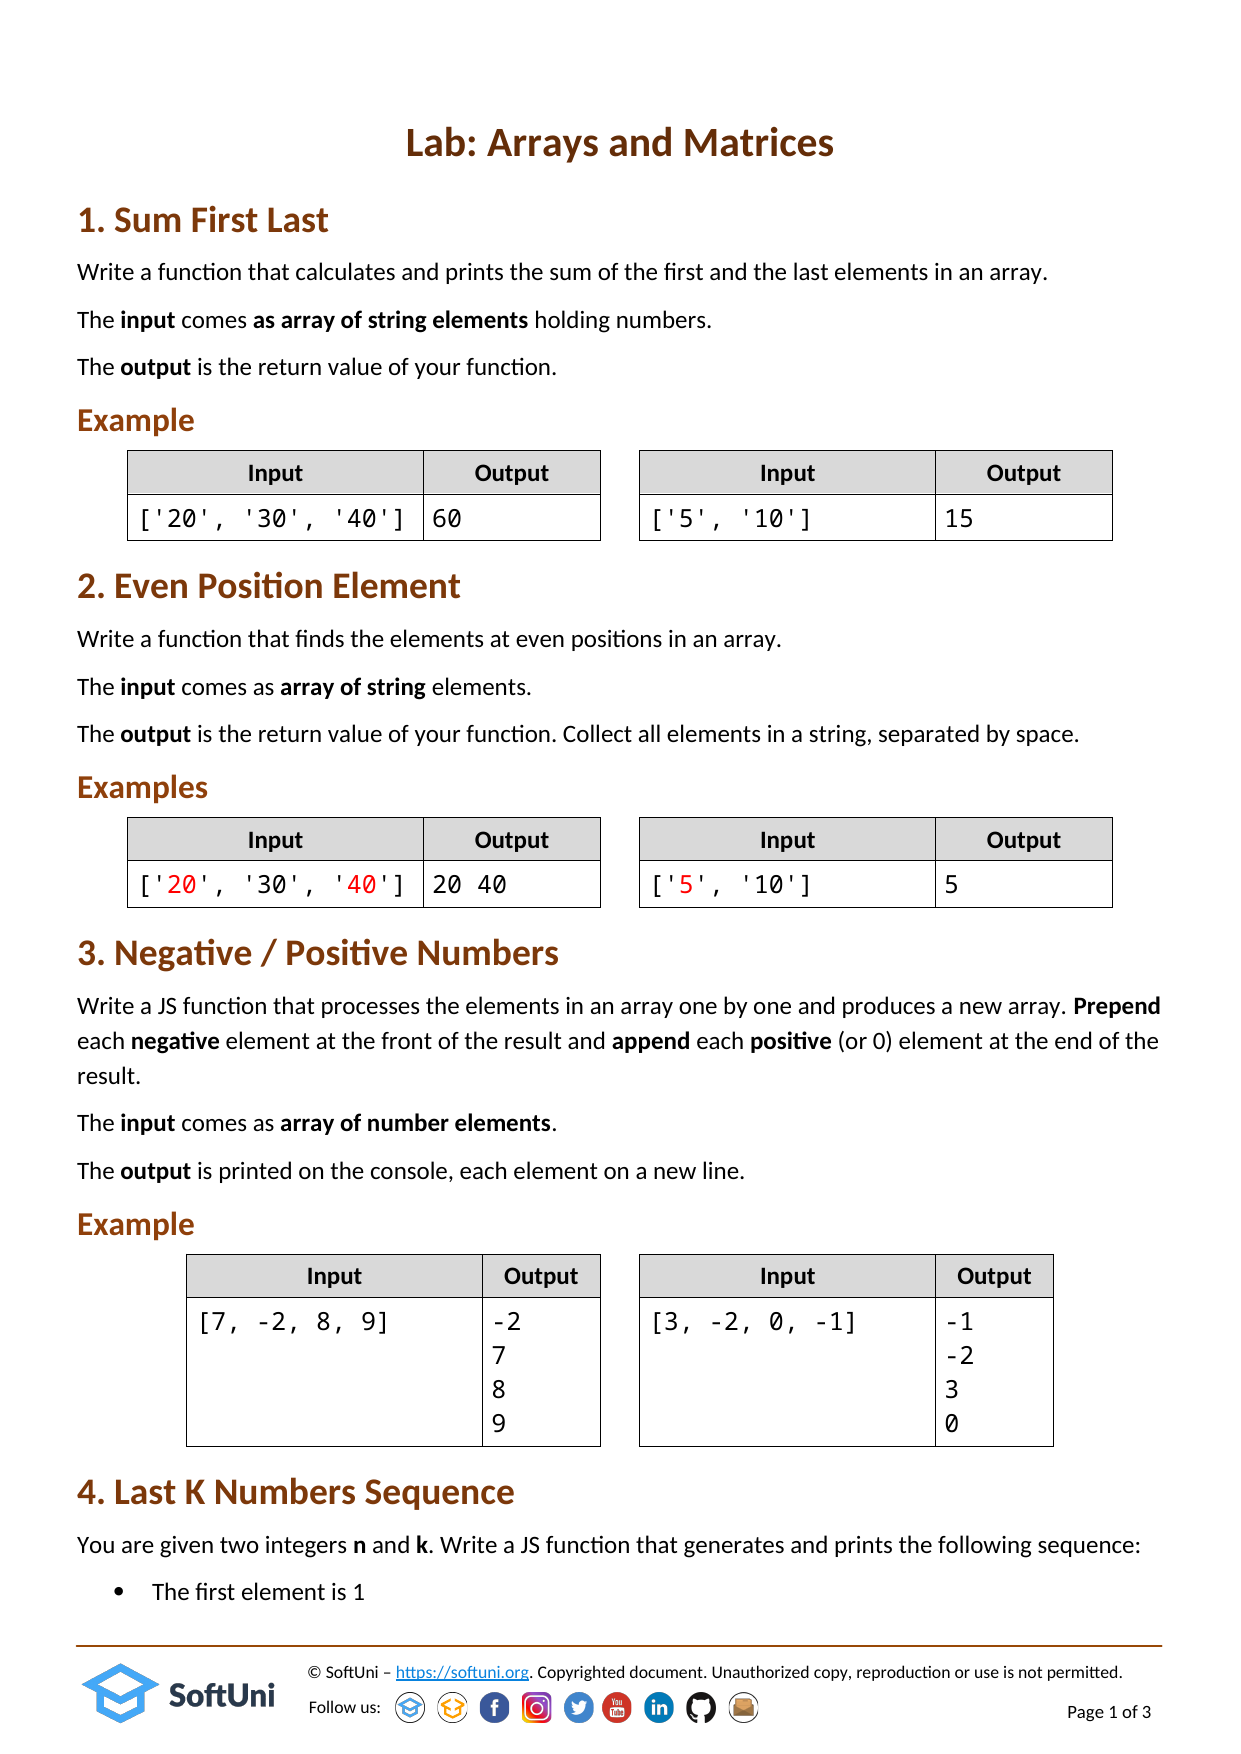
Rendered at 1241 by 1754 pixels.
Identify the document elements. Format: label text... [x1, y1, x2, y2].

table_cell ['5', '10'] [640, 495, 935, 540]
picture [437, 1692, 468, 1723]
picture [479, 1692, 510, 1723]
picture [728, 1692, 759, 1723]
table_header Output [424, 818, 600, 860]
table_cell ['20', '30', '40'] [128, 495, 423, 540]
table_cell [3, -2, 0, -1] [640, 1298, 935, 1446]
picture [665, 1692, 674, 1701]
text The input comes as array of string elements. [77, 671, 1163, 701]
table_header [601, 450, 639, 540]
subtitle Last K Numbers Sequence [77, 1468, 1163, 1514]
subtitle Lab: Arrays and Matrices [77, 116, 1163, 167]
table_cell [7, -2, 8, 9] [187, 1298, 482, 1446]
table_header [601, 817, 639, 907]
table_cell ['5', '10'] [640, 861, 935, 907]
table_header Output [936, 818, 1112, 860]
text Write a function that finds the elements at even positions in an array. [77, 623, 1163, 654]
table_cell 5 [936, 861, 1112, 907]
table_header Input [640, 1255, 935, 1297]
table_cell -1 -2 3 0 [936, 1298, 1053, 1446]
table_header Input [640, 818, 935, 860]
subtitle Examples [77, 766, 1163, 807]
list The first element is 1 [114, 1577, 1163, 1607]
text The input comes as array of number elements. [77, 1108, 1163, 1138]
picture [658, 1705, 667, 1714]
picture [522, 1692, 552, 1723]
subtitle Even Position Element [77, 562, 1163, 608]
picture [644, 1714, 653, 1723]
text Write a function that calculates and prints the sum of the first and the last elements in an array. [77, 257, 1163, 287]
text Write a JS function that processes the elements in an array one by one and produces a new array. Prepend each negative element at the front of the result and append each positive (or 0) element at the end of the result. [77, 990, 1163, 1091]
text The output is the return value of your function. [77, 352, 1163, 382]
table_cell 15 [936, 495, 1112, 540]
table_cell 60 [424, 495, 600, 540]
picture [602, 1692, 632, 1723]
table_header Output [936, 451, 1112, 493]
table_header Input [128, 451, 423, 493]
text You are given two integers n and k. Write a JS function that generates and prints the following sequence: [77, 1529, 1163, 1559]
table_cell 20 40 [424, 861, 600, 907]
subtitle Negative / Positive Numbers [77, 929, 1163, 975]
subtitle Example [77, 399, 1163, 440]
subtitle Sum First Last [77, 196, 1163, 241]
subtitle Example [77, 1203, 1163, 1243]
picture [395, 1692, 425, 1723]
table_header Output [936, 1255, 1053, 1297]
picture [686, 1692, 716, 1723]
picture [644, 1692, 653, 1701]
table_header Output [424, 451, 600, 493]
text The output is printed on the console, each element on a new line. [77, 1155, 1163, 1186]
text The output is the return value of your function. Collect all elements in a string, separated by space. [77, 718, 1163, 749]
table_header Output [483, 1255, 600, 1297]
table_header [601, 1254, 639, 1446]
table_header Input [128, 818, 423, 860]
picture [564, 1692, 594, 1723]
table_cell ['20', '30', '40'] [128, 861, 423, 907]
picture [75, 1658, 281, 1729]
table_header Input [640, 451, 935, 493]
table_header Input [187, 1255, 482, 1297]
text The input comes as array of string elements holding numbers. [77, 304, 1163, 334]
picture [665, 1714, 674, 1723]
table_cell -2 7 8 9 [483, 1298, 600, 1446]
